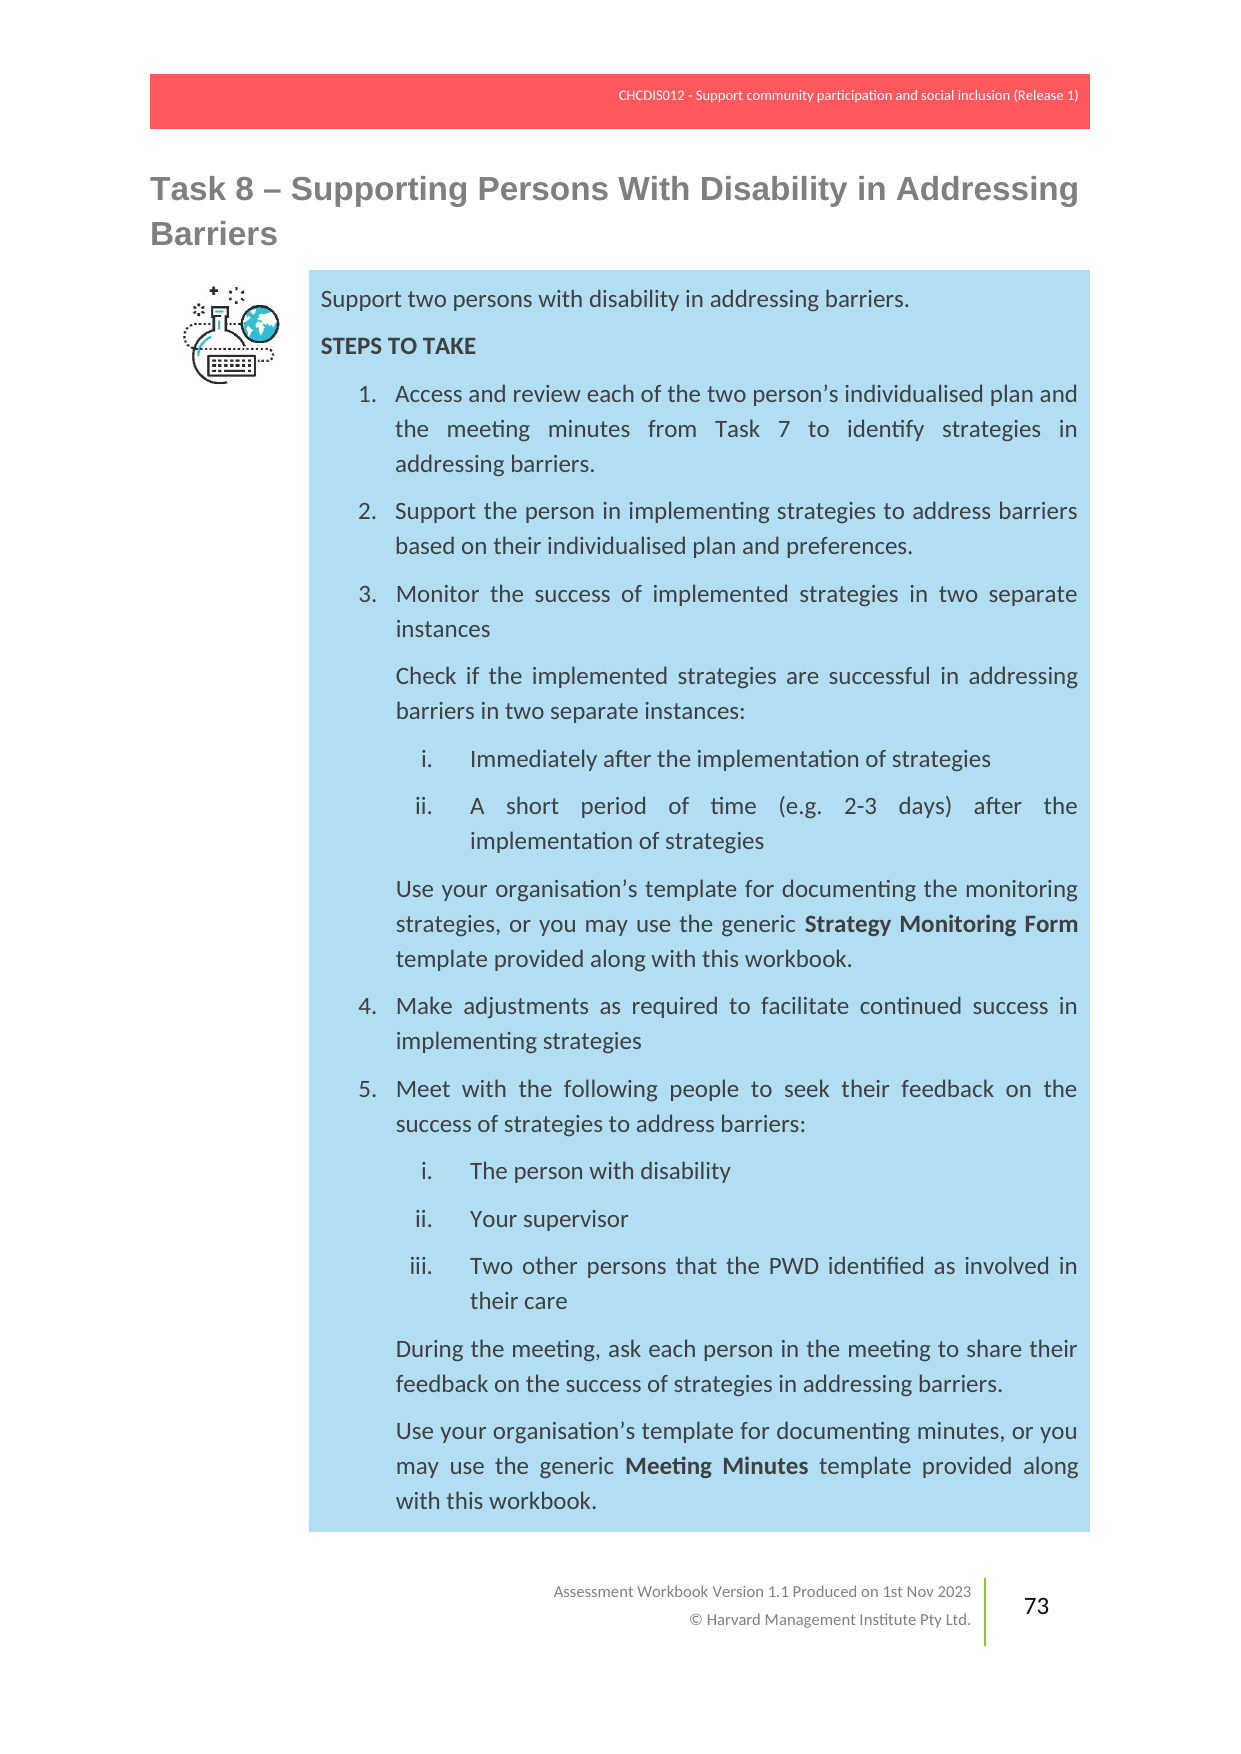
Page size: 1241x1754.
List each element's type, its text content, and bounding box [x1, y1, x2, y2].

table_header Support two persons with disability in addressing barriers. STEPS TO TAKE Access and review each of the two person’s individualised plan and the meeting minutes from Task 7 to identify strategies in addressing barriers. Support the person in implementing strategies to address barriers based on their individualised plan and preferences. Monitor the success of implemented strategies in two separate instances Check if the implemented strategies are successful in addressing barriers in two separate instances: Immediately after the implementation of strategies A short period of time (e.g. 2-3 days) after the implementation of strategies Use your organisation’s template for documenting the monitoring strategies, or you may use the generic Strategy Monitoring Form template provided along with this workbook. Make adjustments as required to facilitate continued success in implementing strategies Meet with the following people to seek their feedback on the success of strategies to address barriers: The person with disability Your supervisor Two other persons that the PWD identified as involved in their care During the meeting, ask each person in the meeting to share their feedback on the success of strategies in addressing barriers. Use your organisation’s template for documenting minutes, or you may use the generic Meeting Minutes template provided along with this workbook. [309, 270, 1090, 1532]
picture [173, 282, 286, 400]
table_header [150, 270, 309, 1532]
subtitle Task 8 – Supporting Persons With Disability in Addressing Barriers [150, 169, 1090, 252]
